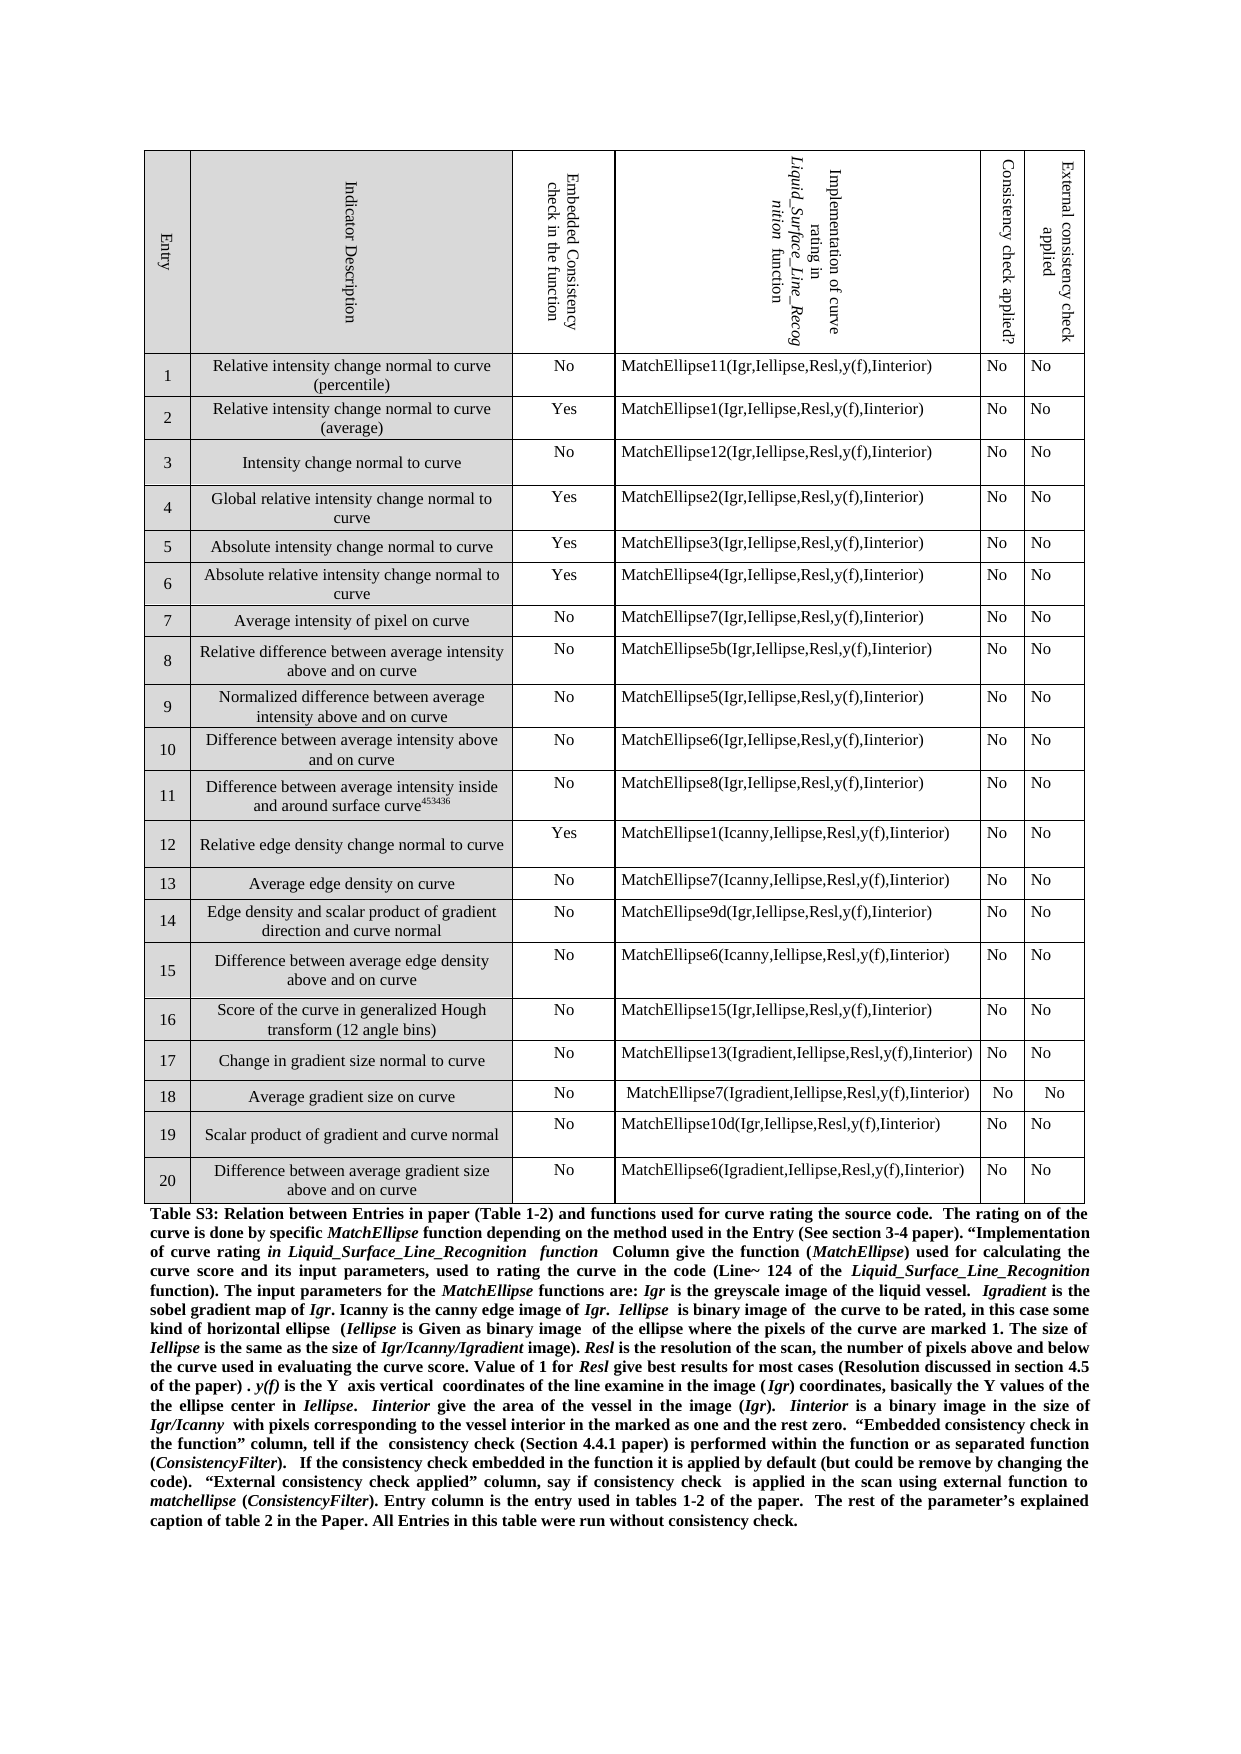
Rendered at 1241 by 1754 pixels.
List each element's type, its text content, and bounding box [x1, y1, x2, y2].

table_cell No [1025, 563, 1084, 604]
table_cell 16 [145, 999, 190, 1040]
table_cell MatchEllipse6(Igradient,Iellipse,Resl,y(f),Iinterior) [616, 1158, 980, 1203]
table_cell 10 [145, 728, 190, 770]
table_cell No [513, 943, 614, 997]
table_cell No [1025, 771, 1084, 820]
table_cell No [981, 440, 1024, 484]
table_cell MatchEllipse9d(Igr,Iellipse,Resl,y(f),Iinterior) [616, 900, 980, 942]
table_cell No [981, 900, 1024, 942]
table_cell Difference between average edge density above and on curve [191, 943, 512, 997]
table_cell No [1025, 728, 1084, 770]
table_cell No [981, 1041, 1024, 1080]
table_cell Average intensity of pixel on curve [191, 606, 512, 636]
table_cell Scalar product of gradient and curve normal [191, 1112, 512, 1157]
table_cell Average gradient size on curve [191, 1081, 512, 1111]
table_cell Average edge density on curve [191, 868, 512, 899]
table_cell 2 [145, 397, 190, 439]
table_cell No [513, 1158, 614, 1203]
table_cell Relative edge density change normal to curve [191, 821, 512, 867]
table_cell No [1025, 637, 1084, 684]
table_cell No [1025, 1112, 1084, 1157]
table_header Embedded Consistency check in the function [513, 151, 614, 353]
table_cell MatchEllipse11(Igr,Iellipse,Resl,y(f),Iinterior) [616, 354, 980, 396]
table_cell No [981, 868, 1024, 899]
table_cell Difference between average gradient size above and on curve [191, 1158, 512, 1203]
table_cell No [1025, 821, 1084, 867]
table_cell MatchEllipse1(Icanny,Iellipse,Resl,y(f),Iinterior) [616, 821, 980, 867]
table_cell Yes [513, 531, 614, 562]
table_cell No [981, 637, 1024, 684]
table_cell No [1025, 486, 1084, 530]
table_cell No [513, 728, 614, 770]
table_cell Change in gradient size normal to curve [191, 1041, 512, 1080]
table_cell No [1025, 1041, 1084, 1080]
table_cell Relative intensity change normal to curve (average) [191, 397, 512, 439]
table_cell MatchEllipse10d(Igr,Iellipse,Resl,y(f),Iinterior) [616, 1112, 980, 1157]
table_cell MatchEllipse12(Igr,Iellipse,Resl,y(f),Iinterior) [616, 440, 980, 484]
table_cell Yes [513, 486, 614, 530]
table_cell Yes [513, 563, 614, 604]
table_cell No [981, 486, 1024, 530]
table_cell MatchEllipse7(Igradient,Iellipse,Resl,y(f),Iinterior) [616, 1081, 980, 1111]
table_cell 1 [145, 354, 190, 396]
table_cell No [1025, 999, 1084, 1040]
table_cell No [513, 606, 614, 636]
table_cell MatchEllipse6(Icanny,Iellipse,Resl,y(f),Iinterior) [616, 943, 980, 997]
table_cell No [981, 606, 1024, 636]
table_cell No [1025, 900, 1084, 942]
table_cell No [1025, 354, 1084, 396]
table_cell No [513, 1081, 614, 1111]
table_cell 19 [145, 1112, 190, 1157]
table_cell No [513, 1112, 614, 1157]
table_cell MatchEllipse5b(Igr,Iellipse,Resl,y(f),Iinterior) [616, 637, 980, 684]
table_cell Relative difference between average intensity above and on curve [191, 637, 512, 684]
table_cell No [981, 1081, 1024, 1111]
table_cell 14 [145, 900, 190, 942]
table_cell MatchEllipse15(Igr,Iellipse,Resl,y(f),Iinterior) [616, 999, 980, 1040]
table_cell 15 [145, 943, 190, 997]
table_cell No [513, 999, 614, 1040]
table_cell MatchEllipse1(Igr,Iellipse,Resl,y(f),Iinterior) [616, 397, 980, 439]
table_cell No [513, 868, 614, 899]
table_cell 11 [145, 771, 190, 820]
table_cell Normalized difference between average intensity above and on curve [191, 685, 512, 727]
table_cell 8 [145, 637, 190, 684]
table_cell 18 [145, 1081, 190, 1111]
table_cell No [981, 685, 1024, 727]
table_cell MatchEllipse3(Igr,Iellipse,Resl,y(f),Iinterior) [616, 531, 980, 562]
table_cell MatchEllipse2(Igr,Iellipse,Resl,y(f),Iinterior) [616, 486, 980, 530]
table_cell Score of the curve in generalized Hough transform (12 angle bins) [191, 999, 512, 1040]
table_cell 4 [145, 486, 190, 530]
table_cell No [1025, 868, 1084, 899]
table_cell Absolute intensity change normal to curve [191, 531, 512, 562]
table_cell Yes [513, 397, 614, 439]
table_cell No [981, 728, 1024, 770]
table_cell Relative intensity change normal to curve (percentile) [191, 354, 512, 396]
table_cell No [513, 771, 614, 820]
table_header Entry [145, 151, 190, 353]
table_cell Intensity change normal to curve [191, 440, 512, 484]
table_cell No [981, 999, 1024, 1040]
table_cell 3 [145, 440, 190, 484]
table_cell MatchEllipse7(Igr,Iellipse,Resl,y(f),Iinterior) [616, 606, 980, 636]
table_cell MatchEllipse6(Igr,Iellipse,Resl,y(f),Iinterior) [616, 728, 980, 770]
table_cell 6 [145, 563, 190, 604]
table_cell No [981, 943, 1024, 997]
table_cell No [1025, 1081, 1084, 1111]
table_cell No [981, 397, 1024, 439]
table_cell MatchEllipse4(Igr,Iellipse,Resl,y(f),Iinterior) [616, 563, 980, 604]
table_cell No [981, 771, 1024, 820]
table_cell Difference between average intensity above and on curve [191, 728, 512, 770]
table_cell 20 [145, 1158, 190, 1203]
table_cell No [1025, 531, 1084, 562]
table_cell No [981, 821, 1024, 867]
table_cell No [1025, 440, 1084, 484]
table_cell No [981, 354, 1024, 396]
table_cell Edge density and scalar product of gradient direction and curve normal [191, 900, 512, 942]
table_cell No [1025, 685, 1084, 727]
table_header Indicator Description [191, 151, 512, 353]
table_cell MatchEllipse13(Igradient,Iellipse,Resl,y(f),Iinterior) [616, 1041, 980, 1080]
table_cell No [513, 685, 614, 727]
table_cell No [513, 1041, 614, 1080]
table_header Consistency check applied? [981, 151, 1024, 353]
table_cell No [981, 1158, 1024, 1203]
table_cell Global relative intensity change normal to curve [191, 486, 512, 530]
table_cell No [513, 354, 614, 396]
table_cell No [513, 900, 614, 942]
table_cell 7 [145, 606, 190, 636]
table_cell 9 [145, 685, 190, 727]
table_cell Absolute relative intensity change normal to curve [191, 563, 512, 604]
table_cell MatchEllipse5(Igr,Iellipse,Resl,y(f),Iinterior) [616, 685, 980, 727]
table_cell 17 [145, 1041, 190, 1080]
table_cell No [981, 563, 1024, 604]
text Table S3: Relation between Entries in paper (Table 1-2) and functions used for curve rating the source code. The rating on of the curve is done by specific MatchEllipse function depending on the method used in the Entry (See section 3-4 paper). “Implementation of curve rating in Liquid_Surface_Line_Recognition function Column give the function (MatchEllipse) used for calculating the curve score and its input parameters, used to rating the curve in the code (Line~ 124 of the Liquid_Surface_Line_Recognition function). The input parameters for the MatchEllipse functions are: Igr is the greyscale image of the liquid vessel. Igradient is the sobel gradient map of Igr. Icanny is the canny edge image of Igr. Iellipse is binary image of the curve to be rated, in this case some kind of horizontal ellipse (Iellipse is Given as binary image of the ellipse where the pixels of the curve are marked 1. The size of Iellipse is the same as the size of Igr/Icanny/Igradient image). Resl is the resolution of the scan, the number of pixels above and below the curve used in evaluating the curve score. Value of 1 for Resl give best results for most cases (Resolution discussed in section 4.5 of the paper) . y(f) is the Y axis vertical coordinates of the line examine in the image (Igr) coordinates, basically the Y values of the the ellipse center in Iellipse. Iinterior give the area of the vessel in the image (Igr). Iinterior is a binary image in the size of Igr/Icanny with pixels corresponding to the vessel interior in the marked as one and the rest zero. “Embedded consistency check in the function” column, tell if the consistency check (Section 4.4.1 paper) is performed within the function or as separated function (ConsistencyFilter). If the consistency check embedded in the function it is applied by default (but could be remove by changing the code). “External consistency check applied” column, say if consistency check is applied in the scan using external function to matchellipse (ConsistencyFilter). Entry column is the entry used in tables 1-2 of the paper. The rest of the parameter’s explained caption of table 2 in the Paper. All Entries in this table were run without consistency check. [150, 1204, 1090, 1529]
table_cell 12 [145, 821, 190, 867]
table_cell 13 [145, 868, 190, 899]
table_cell No [981, 1112, 1024, 1157]
table_cell No [1025, 397, 1084, 439]
table_cell No [1025, 1158, 1084, 1203]
table_header External consistency check applied [1025, 151, 1084, 353]
table_cell MatchEllipse8(Igr,Iellipse,Resl,y(f),Iinterior) [616, 771, 980, 820]
table_cell No [1025, 943, 1084, 997]
table_cell Difference between average intensity inside and around surface curve453436 [191, 771, 512, 820]
table_cell No [513, 637, 614, 684]
table_cell No [1025, 606, 1084, 636]
table_cell No [513, 440, 614, 484]
table_cell MatchEllipse7(Icanny,Iellipse,Resl,y(f),Iinterior) [616, 868, 980, 899]
table_cell No [981, 531, 1024, 562]
table_cell Yes [513, 821, 614, 867]
table_header Implementation of curve rating in Liquid_Surface_Line_Recognition function [616, 151, 980, 353]
table_cell 5 [145, 531, 190, 562]
